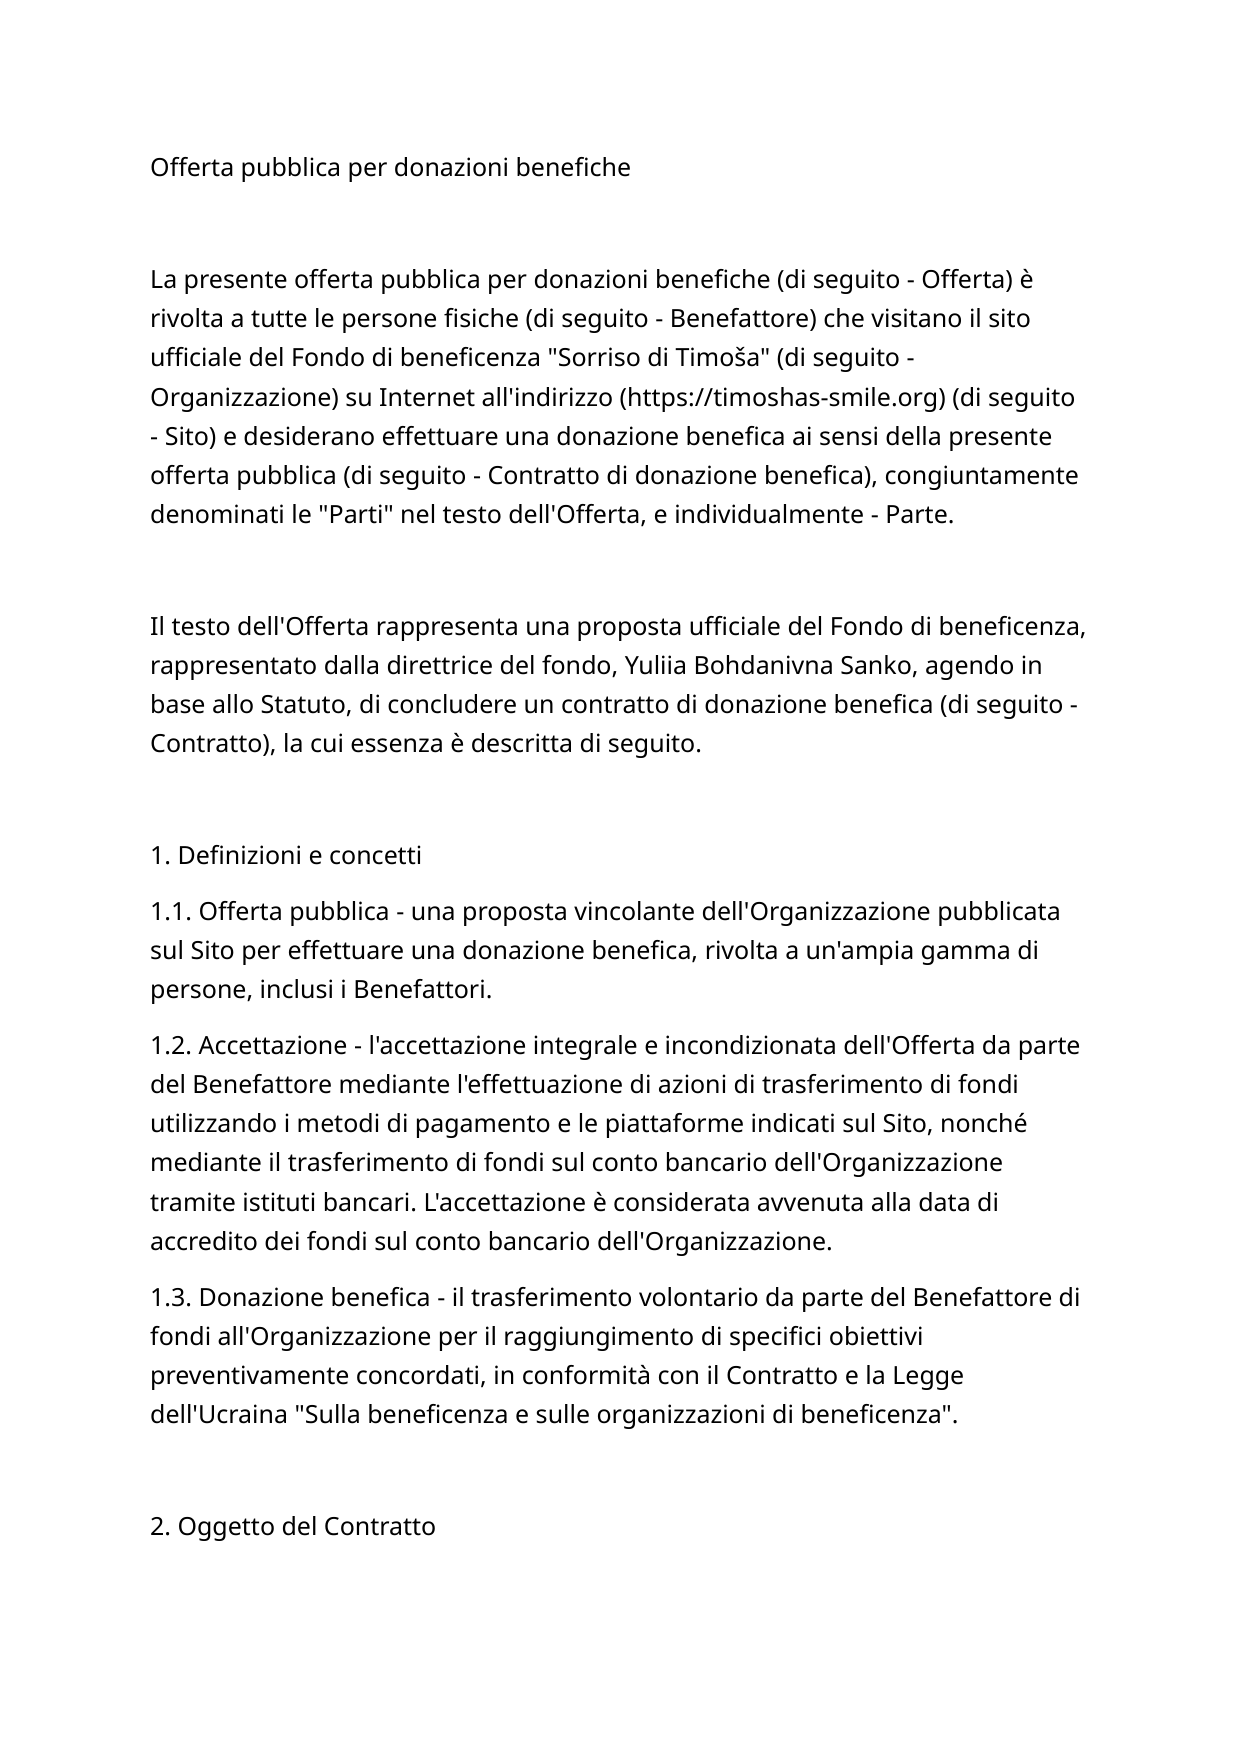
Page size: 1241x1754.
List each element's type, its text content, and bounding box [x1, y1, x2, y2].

text Il testo dell'Offerta rappresenta una proposta ufficiale del Fondo di beneficenza, rappresentato dalla direttrice del fondo, Yuliia Bohdanivna Sanko, agendo in base allo Statuto, di concludere un contratto di donazione benefica (di seguito - Contratto), la cui essenza è descritta di seguito. [150, 608, 1090, 760]
text 1.2. Accettazione - l'accettazione integrale e incondizionata dell'Offerta da parte del Benefattore mediante l'effettuazione di azioni di trasferimento di fondi utilizzando i metodi di pagamento e le piattaforme indicati sul Sito, nonché mediante il trasferimento di fondi sul conto bancario dell'Organizzazione tramite istituti bancari. L'accettazione è considerata avvenuta alla data di accredito dei fondi sul conto bancario dell'Organizzazione. [150, 1027, 1090, 1257]
text 2. Oggetto del Contratto [150, 1508, 1090, 1542]
text 1.3. Donazione benefica - il trasferimento volontario da parte del Benefattore di fondi all'Organizzazione per il raggiungimento di specifici obiettivi preventivamente concordati, in conformità con il Contratto e la Legge dell'Ucraina "Sulla beneficenza e sulle organizzazioni di beneficenza". [150, 1279, 1090, 1431]
text 1. Definizioni e concetti [150, 837, 1090, 872]
text La presente offerta pubblica per donazioni benefiche (di seguito - Offerta) è rivolta a tutte le persone fisiche (di seguito - Benefattore) che visitano il sito ufficiale del Fondo di beneficenza "Sorriso di Timoša" (di seguito - Organizzazione) su Internet all'indirizzo (https://timoshas-smile.org) (di seguito - Sito) e desiderano effettuare una donazione benefica ai sensi della presente offerta pubblica (di seguito - Contratto di donazione benefica), congiuntamente denominati le "Parti" nel testo dell'Offerta, e individualmente - Parte. [150, 262, 1090, 531]
text 1.1. Offerta pubblica - una proposta vincolante dell'Organizzazione pubblicata sul Sito per effettuare una donazione benefica, rivolta a un'ampia gamma di persone, inclusi i Benefattori. [150, 893, 1090, 1006]
text Offerta pubblica per donazioni benefiche [150, 150, 1090, 184]
